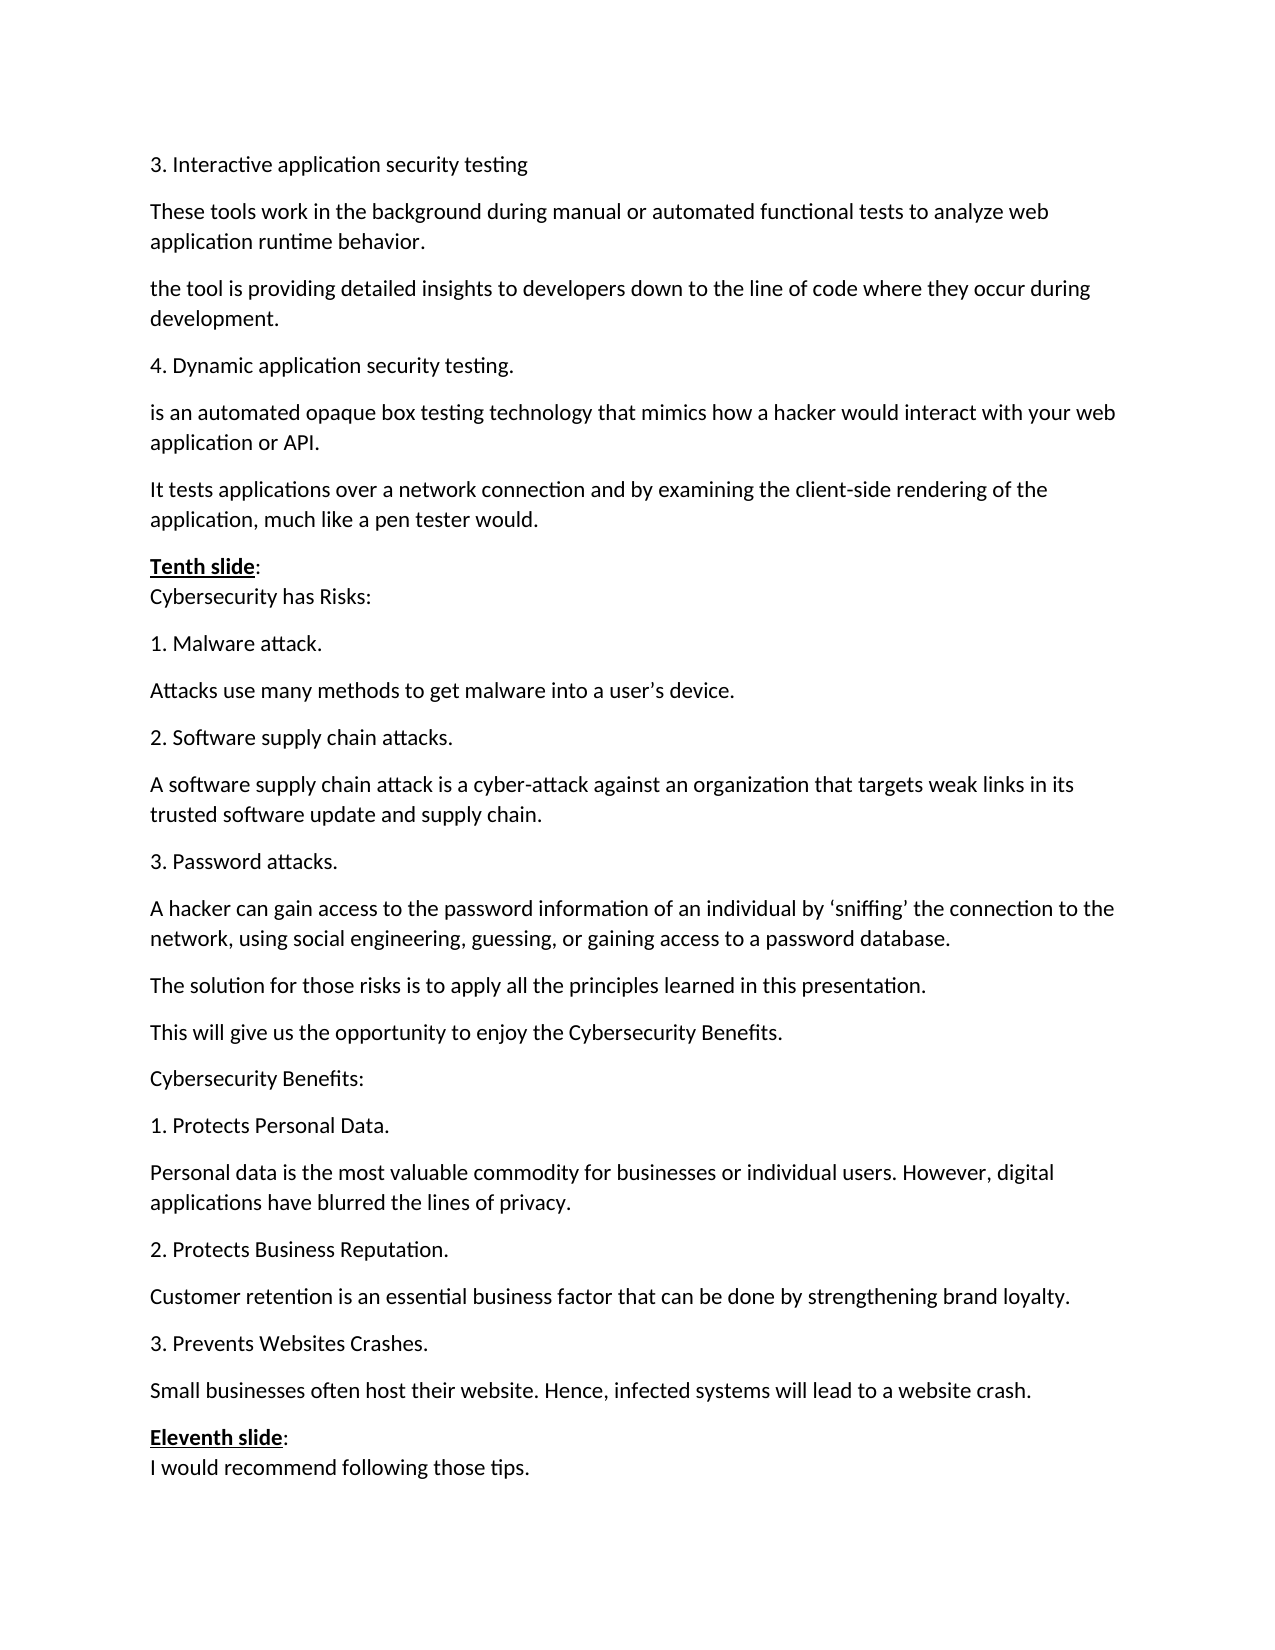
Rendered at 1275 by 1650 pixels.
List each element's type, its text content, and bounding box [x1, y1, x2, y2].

text Personal data is the most valuable commodity for businesses or individual users. However, digital applications have blurred the lines of privacy. [150, 1158, 1125, 1217]
text Small businesses often host their website. Hence, infected systems will lead to a website crash. [150, 1376, 1125, 1404]
text the tool is providing detailed insights to developers down to the line of code where they occur during development. [150, 274, 1125, 332]
text Attacks use many methods to get malware into a user’s device. [150, 676, 1125, 704]
text Eleventh slide: I would recommend following those tips. [150, 1423, 1125, 1481]
text Customer retention is an essential business factor that can be done by strengthening brand loyalty. [150, 1282, 1125, 1310]
text 1. Malware attack. [150, 629, 1125, 657]
text Tenth slide: Cybersecurity has Risks: [150, 552, 1125, 610]
text These tools work in the background during manual or automated functional tests to analyze web application runtime behavior. [150, 197, 1125, 255]
text Cybersecurity Benefits: [150, 1064, 1125, 1093]
text It tests applications over a network connection and by examining the client-side rendering of the application, much like a pen tester would. [150, 475, 1125, 533]
text 3. Prevents Websites Crashes. [150, 1329, 1125, 1357]
text This will give us the opportunity to enjoy the Cybersecurity Benefits. [150, 1018, 1125, 1046]
text is an automated opaque box testing technology that mimics how a hacker would interact with your web application or API. [150, 398, 1125, 456]
text 2. Software supply chain attacks. [150, 723, 1125, 751]
text 1. Protects Personal Data. [150, 1111, 1125, 1139]
text 4. Dynamic application security testing. [150, 351, 1125, 379]
text A software supply chain attack is a cyber-attack against an organization that targets weak links in its trusted software update and supply chain. [150, 770, 1125, 828]
text 3. Password attacks. [150, 847, 1125, 875]
text The solution for those risks is to apply all the principles learned in this presentation. [150, 971, 1125, 999]
text 2. Protects Business Reputation. [150, 1235, 1125, 1263]
text A hacker can gain access to the password information of an individual by ‘sniffing’ the connection to the network, using social engineering, guessing, or gaining access to a password database. [150, 894, 1125, 952]
text 3. Interactive application security testing [150, 150, 1125, 178]
